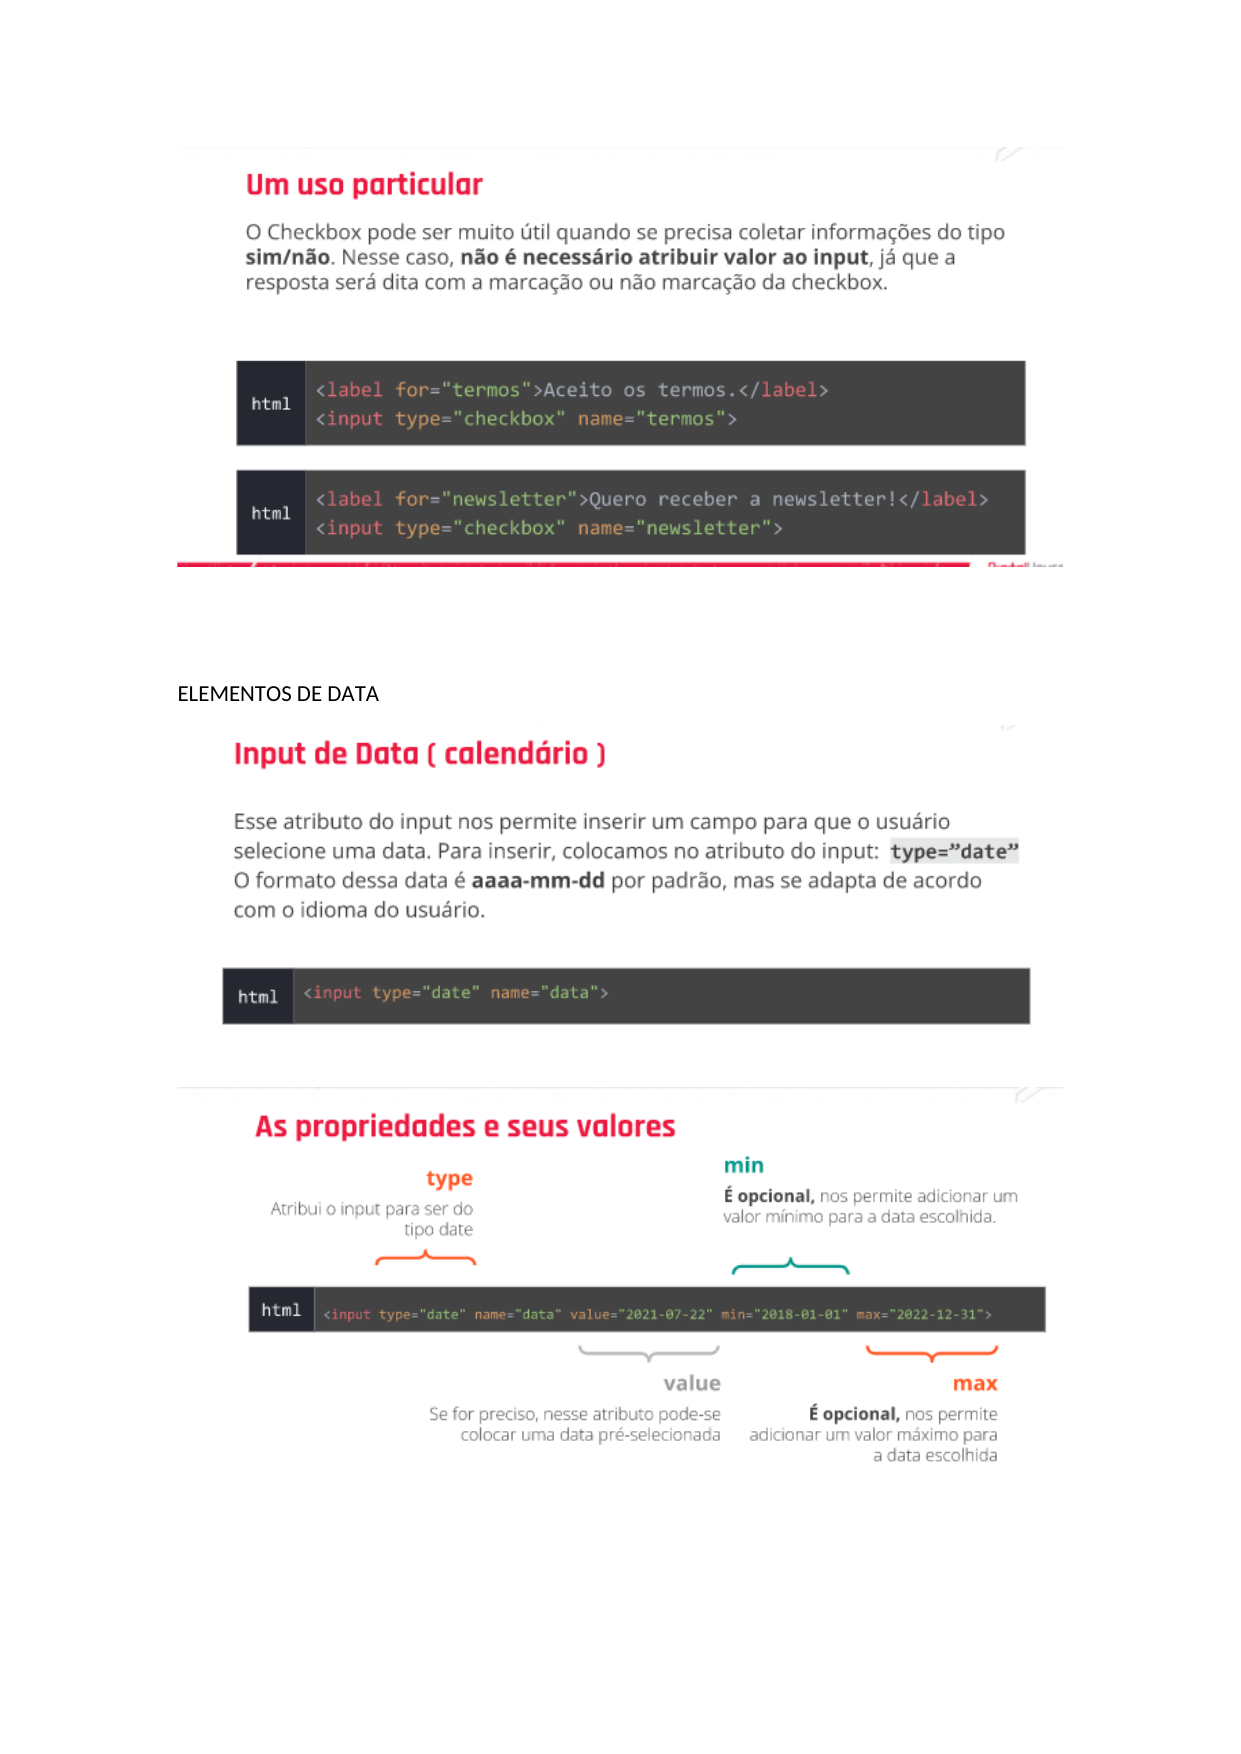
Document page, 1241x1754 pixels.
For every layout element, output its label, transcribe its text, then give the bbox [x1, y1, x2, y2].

text ELEMENTOS DE DATA [177, 679, 1063, 707]
picture [177, 1087, 1063, 1489]
picture [177, 147, 1063, 567]
picture [177, 725, 1063, 1069]
